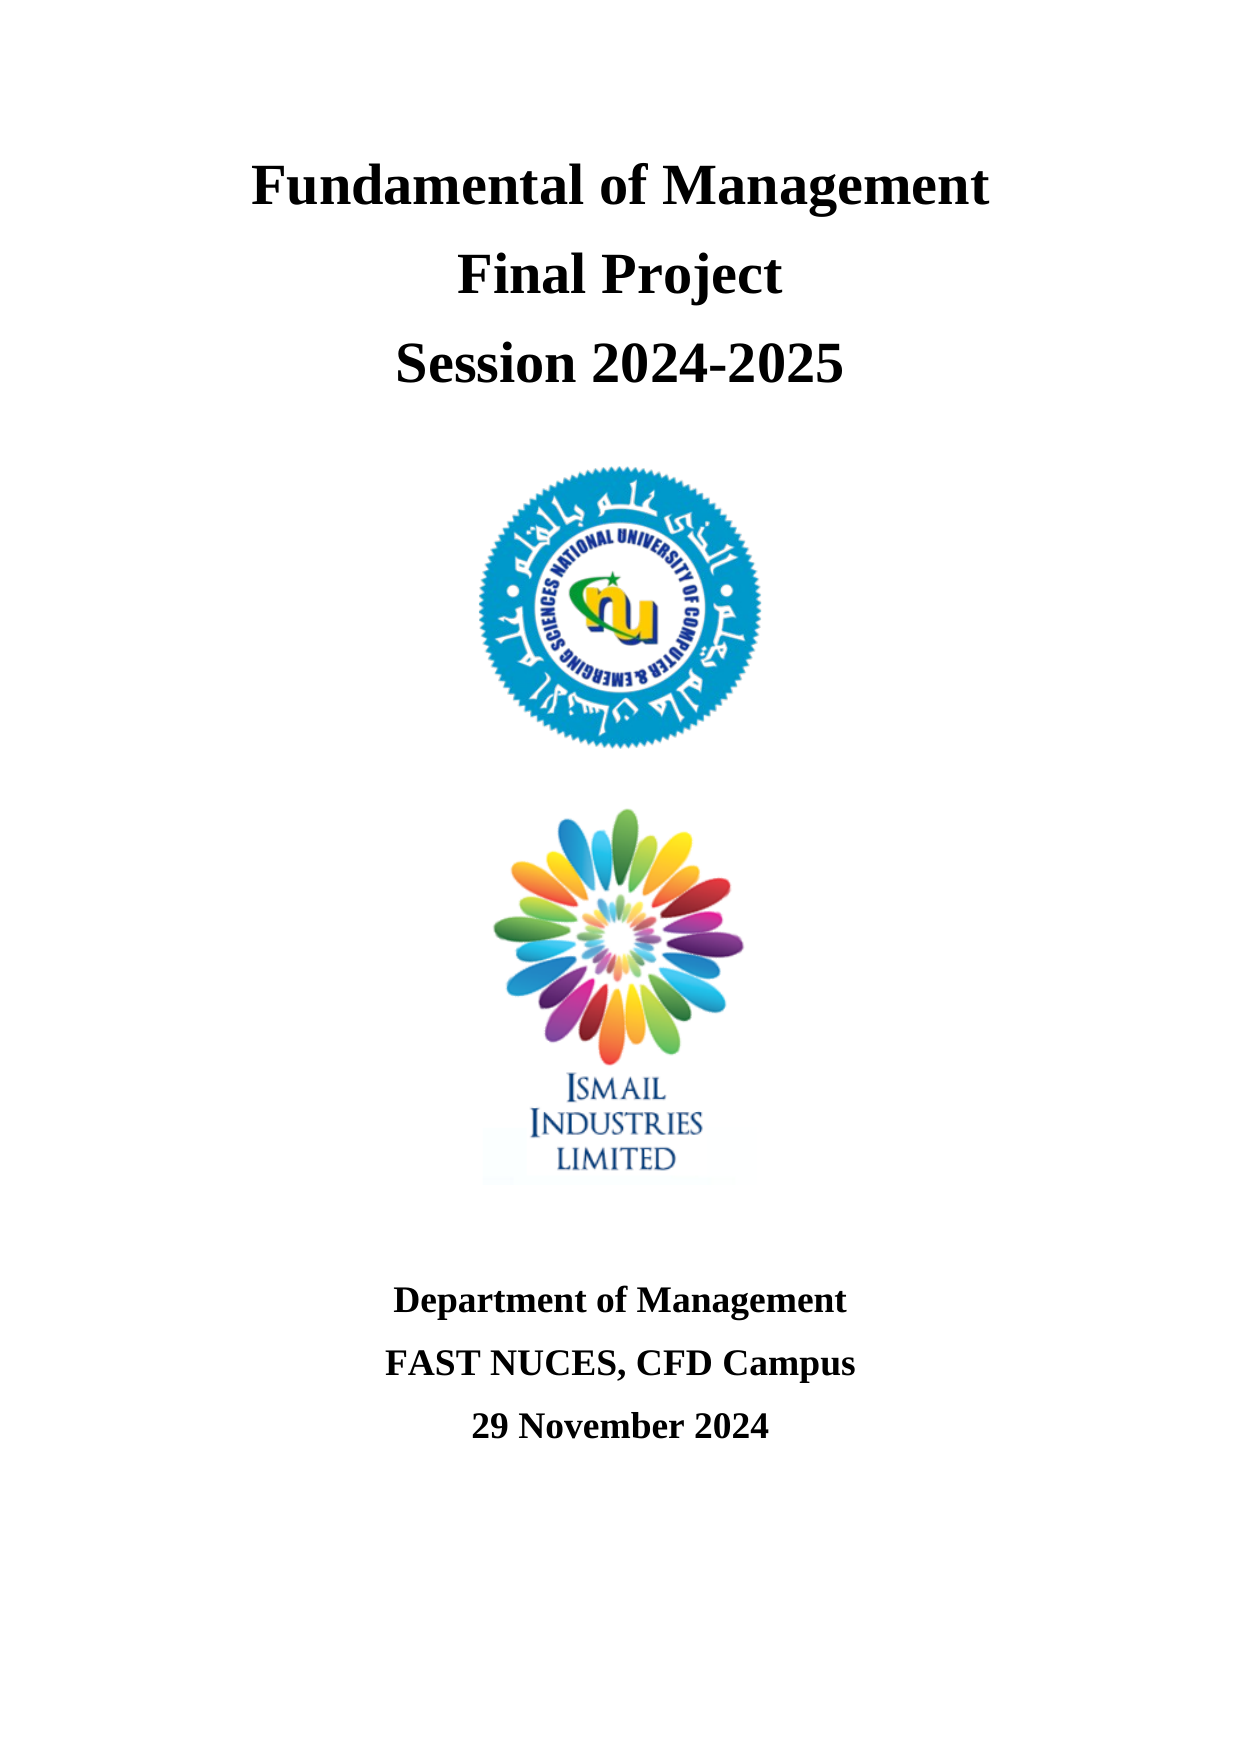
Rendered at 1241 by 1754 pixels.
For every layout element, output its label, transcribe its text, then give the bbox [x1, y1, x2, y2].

text 29 November 2024 [150, 1404, 1090, 1447]
text Fundamental of Management [150, 150, 1090, 217]
text Department of Management [150, 1277, 1090, 1320]
picture [478, 466, 762, 749]
text Session 2024-2025 [150, 328, 1090, 395]
picture [482, 807, 758, 1185]
text Final Project [150, 239, 1090, 306]
text FAST NUCES, CFD Campus [150, 1341, 1090, 1384]
